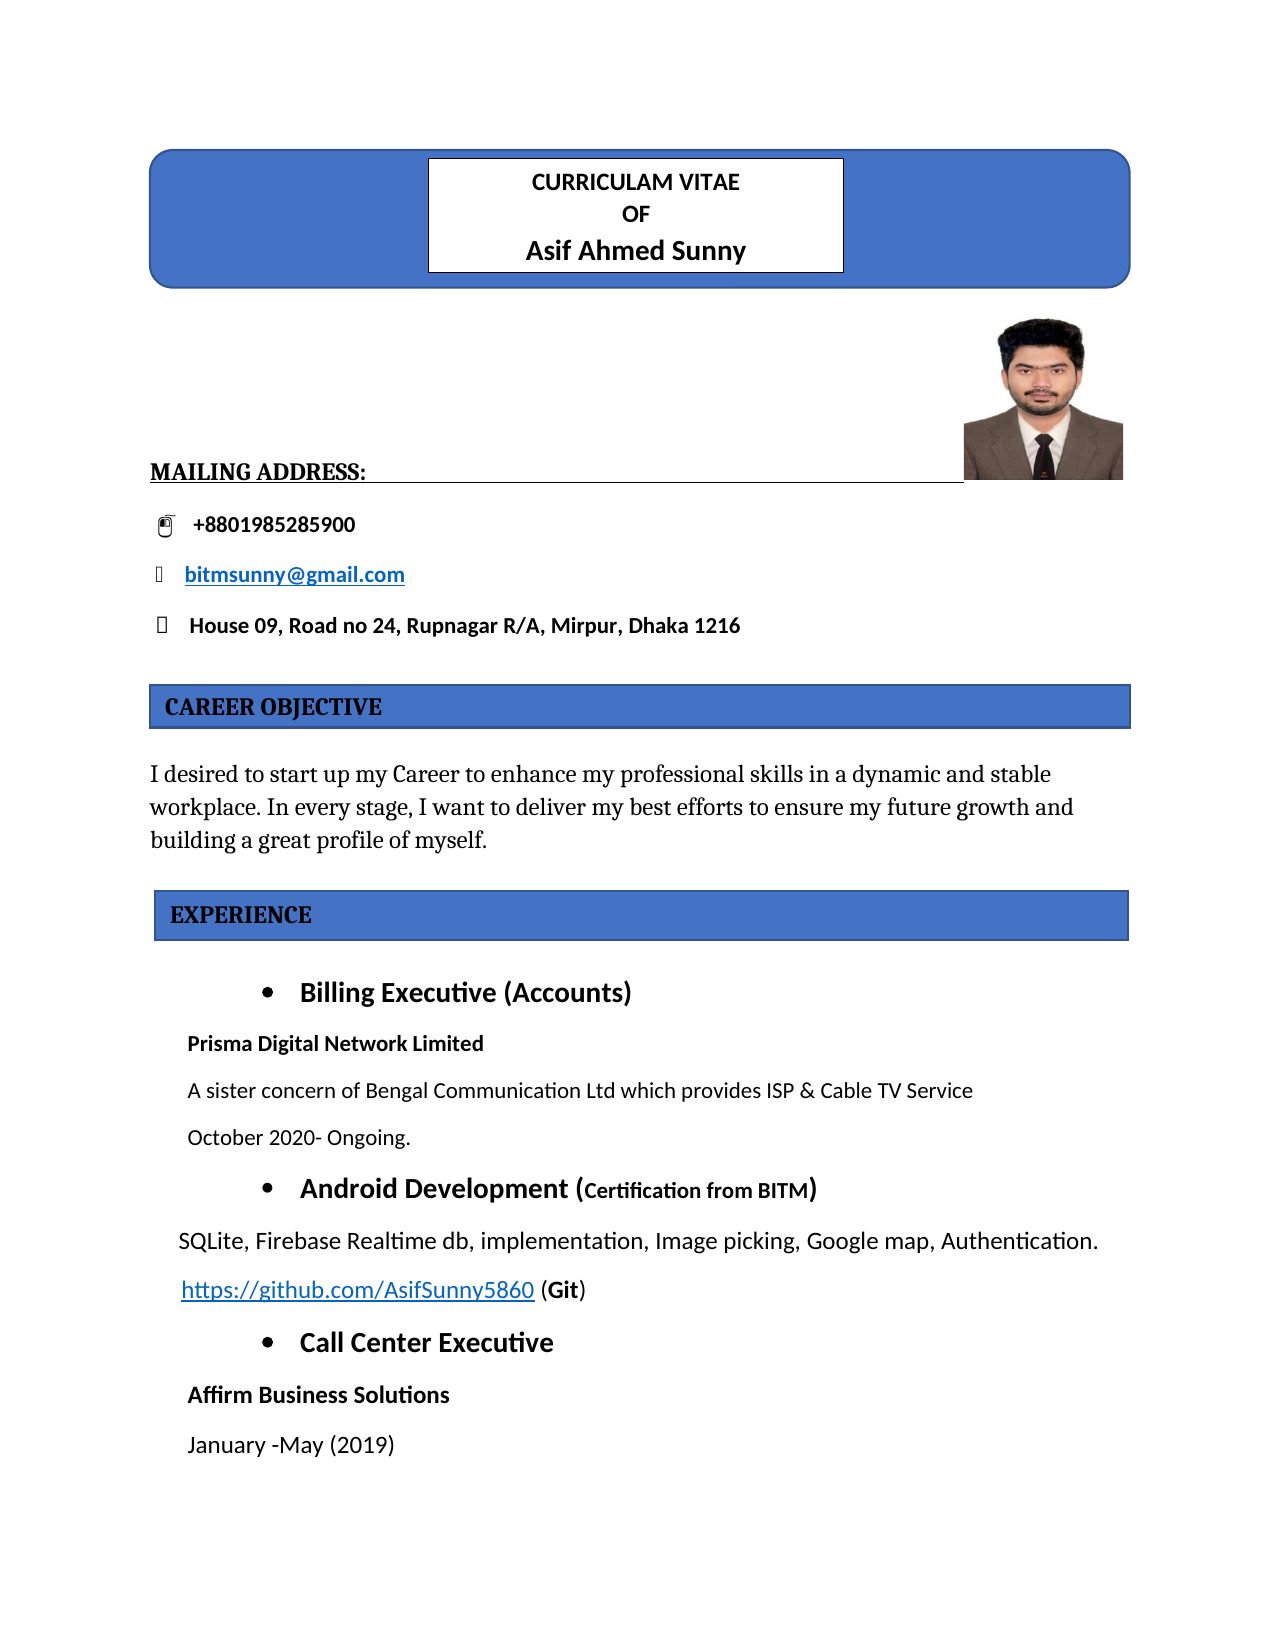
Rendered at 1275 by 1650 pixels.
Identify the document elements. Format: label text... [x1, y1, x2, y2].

list Call Center Executive [262, 1324, 1125, 1360]
list Android Development (Certification from BITM) [262, 1170, 1125, 1205]
picture [963, 309, 1124, 480]
text Prisma Digital Network Limited [187, 1029, 1125, 1057]
text Affirm Business Solutions [187, 1379, 1125, 1410]
text SQLite, Firebase Realtime db, implementation, Image picking, Google map, Authentication. [150, 1225, 1125, 1255]
list Billing Executive (Accounts) [262, 974, 1125, 1010]
text October 2020- Ongoing. [187, 1123, 1125, 1151]
text  House 09, Road no 24, Rupnagar R/A, Mirpur, Dhaka 1216 [150, 609, 1125, 641]
text A sister concern of Bengal Communication Ltd which provides ISP & Cable TV Service [187, 1076, 1125, 1104]
text bitmsunny@gmail.com [150, 561, 1125, 588]
text January -May (2019) [187, 1429, 1125, 1459]
text  +8801985285900 [150, 508, 1125, 539]
text https://github.com/AsifSunny5860 (Git) [150, 1274, 1125, 1305]
text MAILING ADDRESS: [150, 309, 1125, 486]
text I desired to start up my Career to enhance my professional skills in a dynamic and stable workplace. In every stage, I want to deliver my best efforts to ensure my future growth and building a great profile of myself. [150, 760, 1125, 854]
